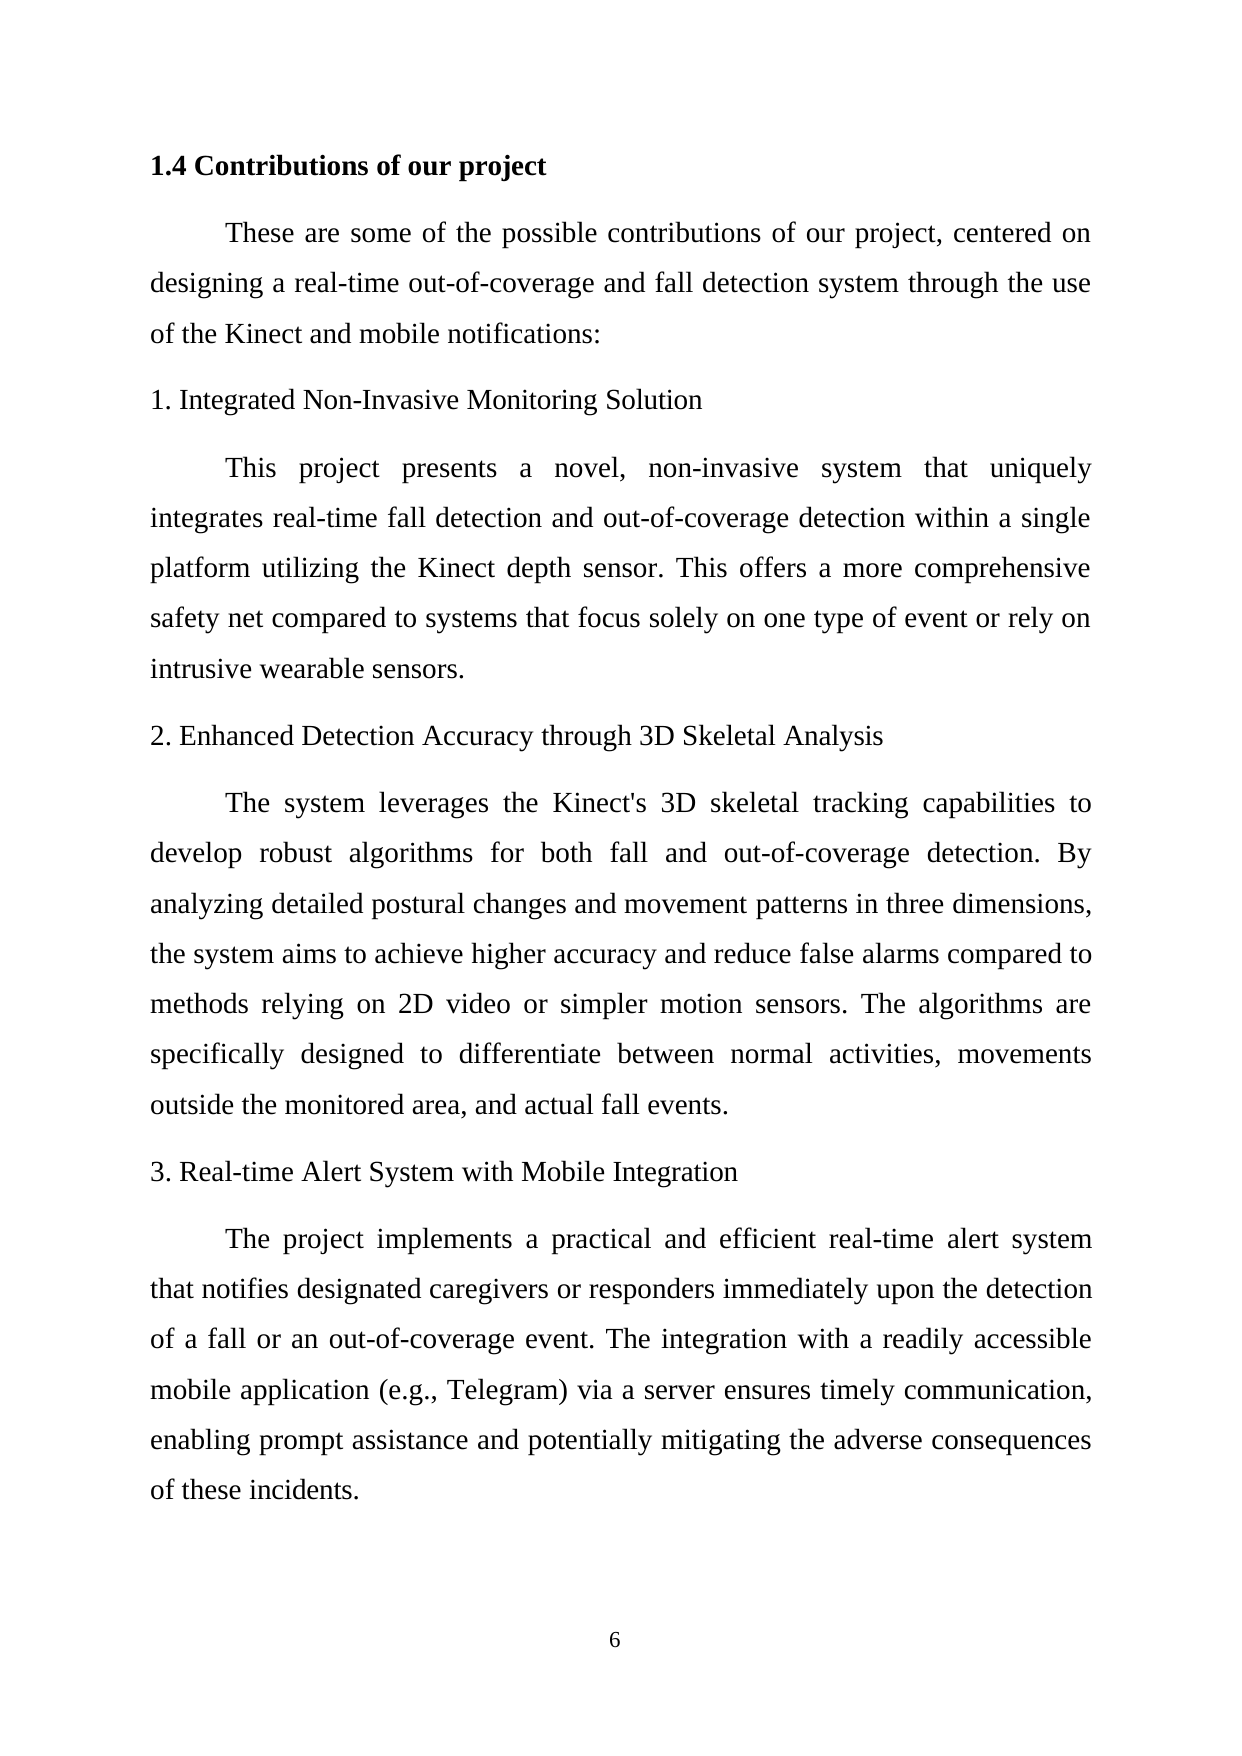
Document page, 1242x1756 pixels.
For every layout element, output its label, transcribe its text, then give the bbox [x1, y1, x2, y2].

text The system leverages the Kinect's 3D skeletal tracking capabilities to develop robust algorithms for both fall and out-of-coverage detection. By analyzing detailed postural changes and movement patterns in three dimensions, the system aims to achieve higher accuracy and reduce false alarms compared to methods relying on 2D video or simpler motion sensors. The algorithms are specifically designed to differentiate between normal activities, movements outside the monitored area, and actual fall events. [150, 785, 1093, 1121]
text This project presents a novel, non-invasive system that uniquely integrates real-time fall detection and out-of-coverage detection within a single platform utilizing the Kinect depth sensor. This offers a more comprehensive safety net compared to systems that focus solely on one type of event or rely on intrusive wearable sensors. [150, 450, 1092, 684]
list Enhanced Detection Accuracy through 3D Skeletal Analysis [150, 718, 1109, 751]
list Integrated Non-Invasive Monitoring Solution [150, 382, 1109, 416]
text These are some of the possible contributions of our project, centered on designing a real-time out-of-coverage and fall detection system through the use of the Kinect and mobile notifications: [150, 215, 1092, 349]
list Real-time Alert System with Mobile Integration [150, 1154, 1109, 1187]
subtitle Contributions of our project [150, 148, 1109, 182]
text The project implements a practical and efficient real-time alert system that notifies designated caregivers or responders immediately upon the detection of a fall or an out-of-coverage event. The integration with a readily accessible mobile application (e.g., Telegram) via a server ensures timely communication, enabling prompt assistance and potentially mitigating the adverse consequences of these incidents. [150, 1221, 1092, 1506]
